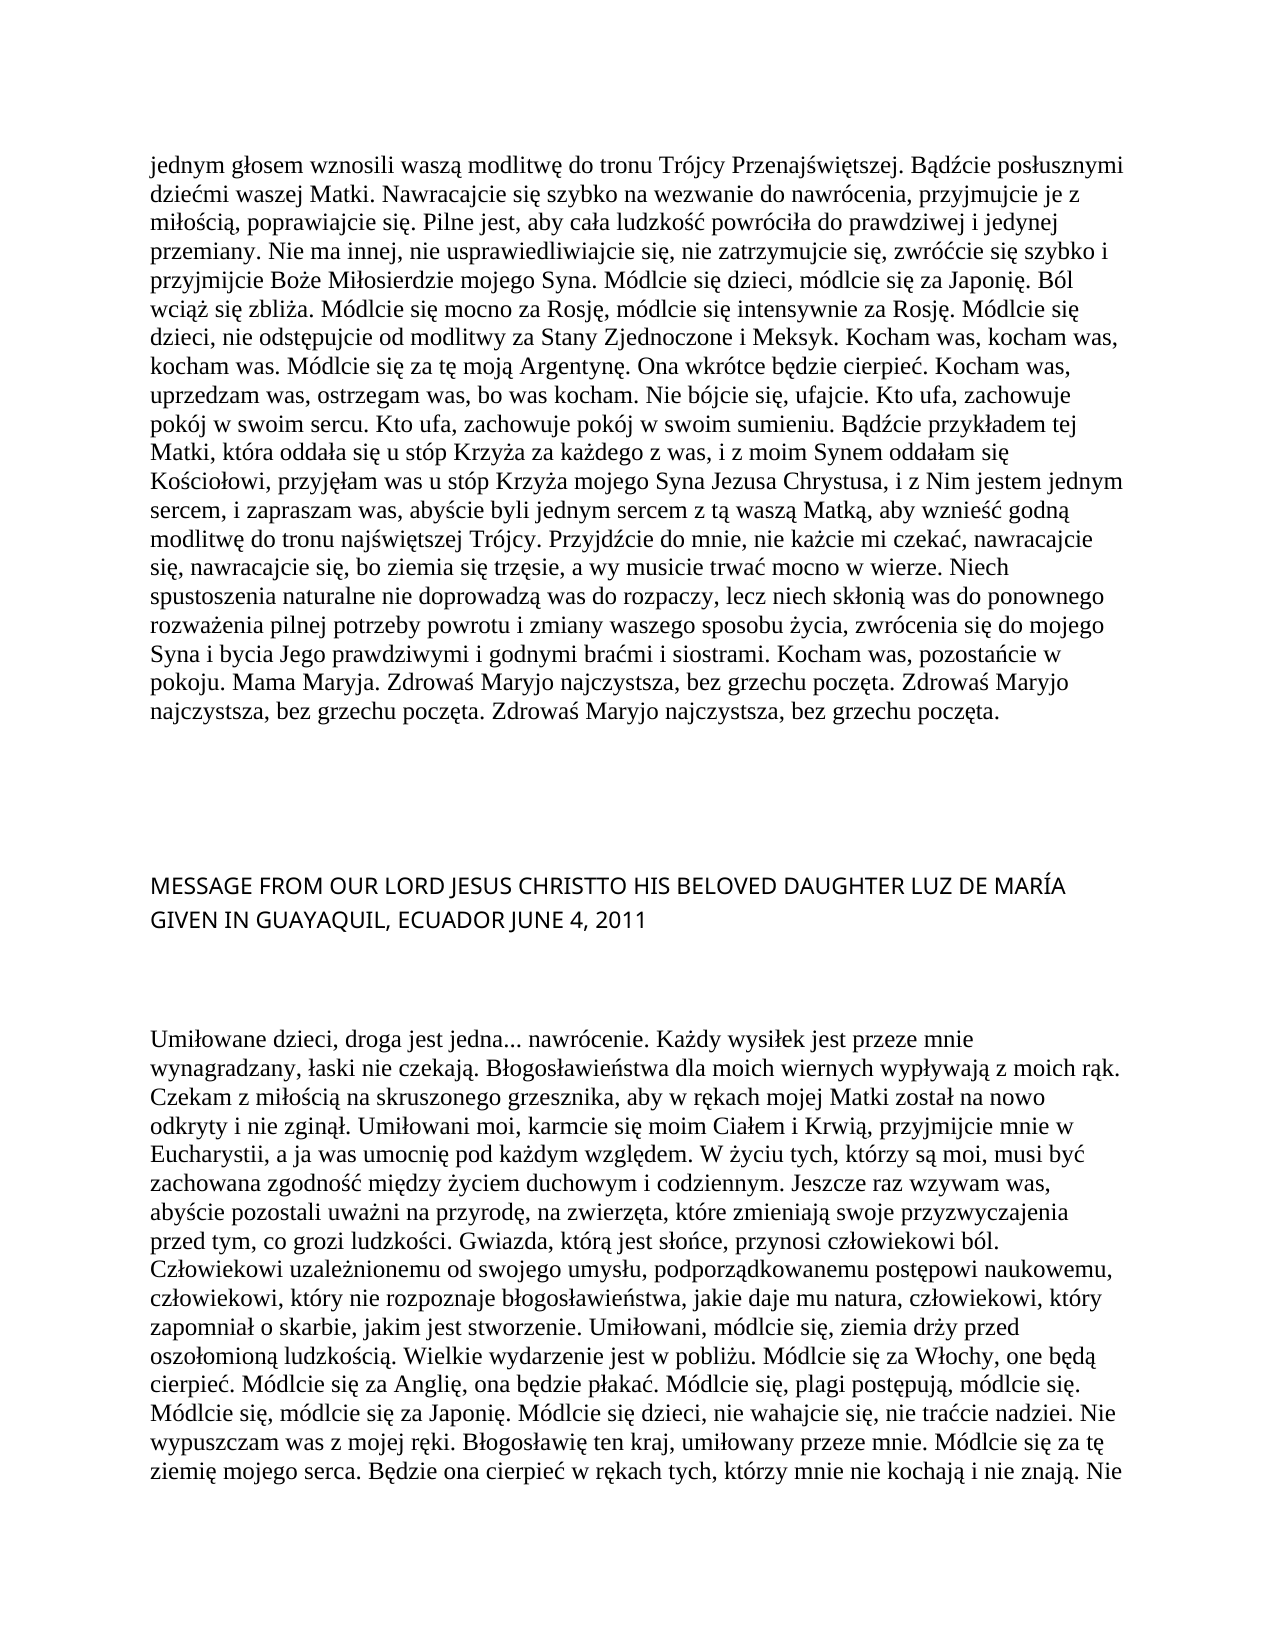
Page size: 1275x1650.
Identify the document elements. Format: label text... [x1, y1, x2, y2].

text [150, 150, 1125, 725]
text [150, 1024, 1125, 1484]
text MESSAGE FROM OUR LORD JESUS CHRISTTO HIS BELOVED DAUGHTER LUZ DE MARÍA GIVEN IN GUAYAQUIL, ECUADOR JUNE 4, 2011 [150, 870, 1125, 935]
